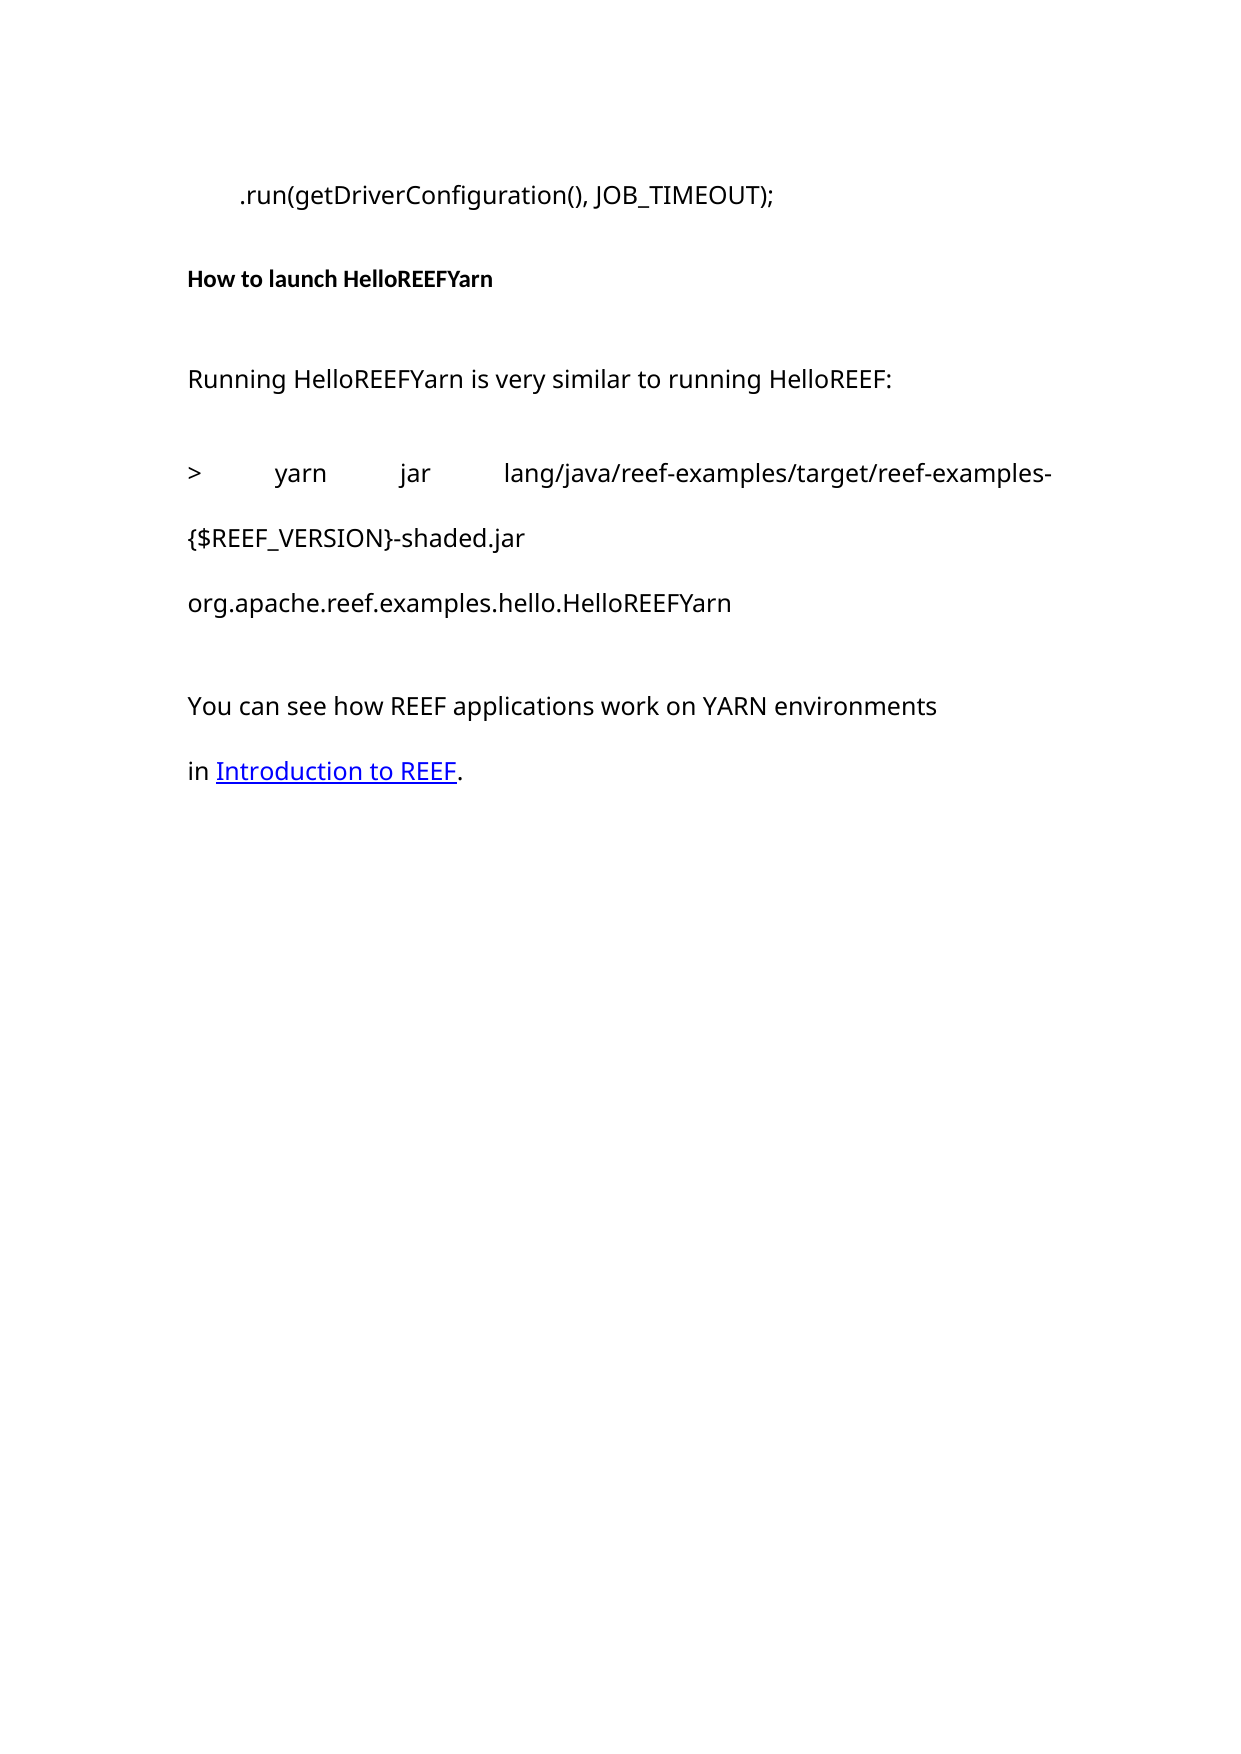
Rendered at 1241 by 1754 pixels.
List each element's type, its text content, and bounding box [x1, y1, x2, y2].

text You can see how REEF applications work on YARN environments in Introduction to REEF. [187, 673, 1053, 803]
table_header > yarn jar lang/java/reef-examples/target/reef-examples-{$REEF_VERSION}-shaded.jar org.apache.reef.examples.hello.HelloREEFYarn [188, 440, 1053, 644]
text Running HelloREEFYarn is very similar to running HelloREEF: [187, 346, 1053, 411]
subtitle How to launch HelloREEFYarn [187, 262, 1053, 295]
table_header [188, 162, 1012, 235]
